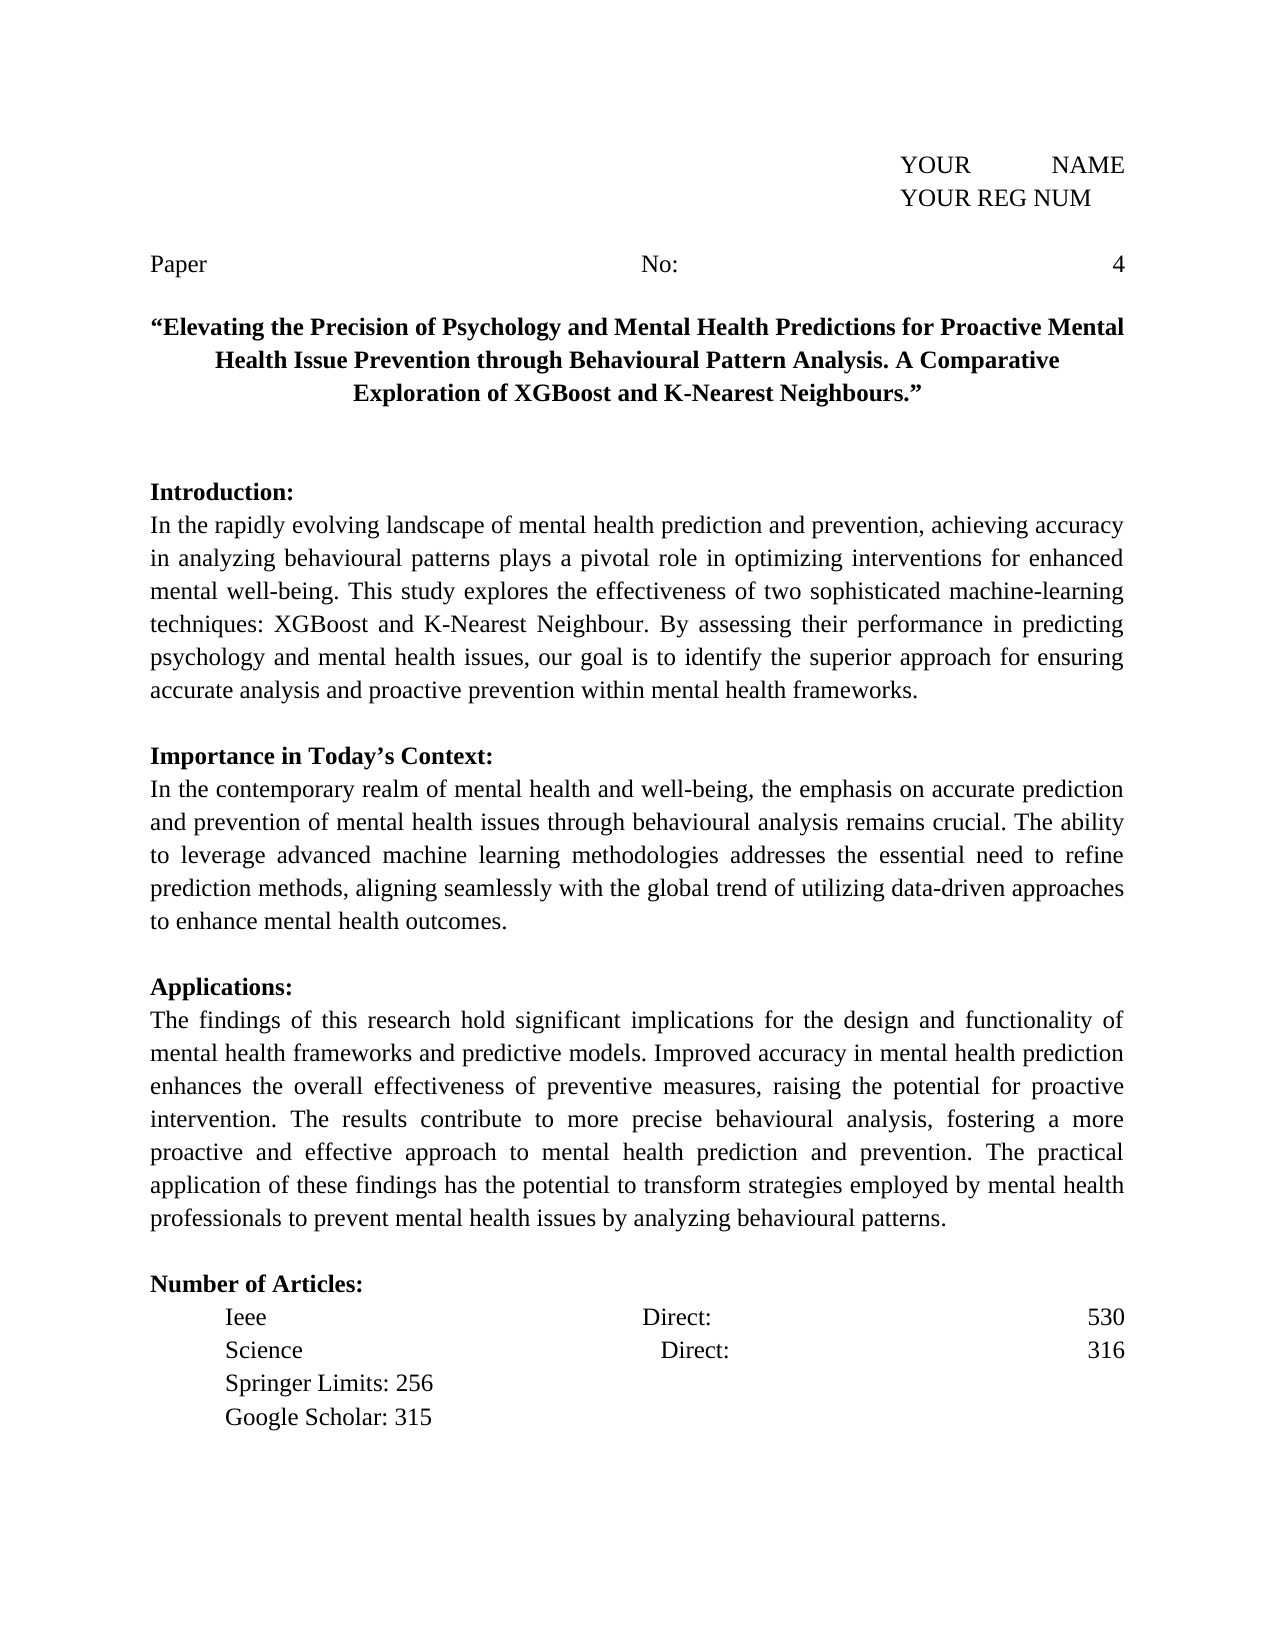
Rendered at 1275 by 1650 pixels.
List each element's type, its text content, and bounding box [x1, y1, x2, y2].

text Applications: [150, 972, 1125, 1001]
text In the contemporary realm of mental health and well-being, the emphasis on accurate prediction and prevention of mental health issues through behavioural analysis remains crucial. The ability to leverage advanced machine learning methodologies addresses the essential need to refine prediction methods, aligning seamlessly with the global trend of utilizing data-driven approaches to enhance mental health outcomes. [150, 774, 1125, 935]
text Number of Articles: [150, 1269, 1125, 1298]
text Introduction: [150, 477, 1125, 506]
text The findings of this research hold significant implications for the design and functionality of mental health frameworks and predictive models. Improved accuracy in mental health prediction enhances the overall effectiveness of preventive measures, raising the potential for proactive intervention. The results contribute to more precise behavioural analysis, fostering a more proactive and effective approach to mental health prediction and prevention. The practical application of these findings has the potential to transform strategies employed by mental health professionals to prevent mental health issues by analyzing behavioural patterns. [150, 1005, 1125, 1232]
text Google Scholar: 315 [150, 1402, 1125, 1430]
text Paper No: 4 [150, 249, 1125, 308]
text Importance in Today’s Context: [150, 741, 1125, 770]
text In the rapidly evolving landscape of mental health prediction and prevention, achieving accuracy in analyzing behavioural patterns plays a pivotal role in optimizing interventions for enhanced mental well-being. This study explores the effectiveness of two sophisticated machine-learning techniques: XGBoost and K-Nearest Neighbour. By assessing their performance in predicting psychology and mental health issues, our goal is to identify the superior approach for ensuring accurate analysis and proactive prevention within mental health frameworks. [150, 510, 1125, 704]
text Ieee Direct: 530 Science Direct: 316 Springer Limits: 256 [150, 1302, 1125, 1397]
text “Elevating the Precision of Psychology and Mental Health Predictions for Proactive Mental Health Issue Prevention through Behavioural Pattern Analysis. A Comparative Exploration of XGBoost and K-Nearest Neighbours.” [150, 312, 1125, 407]
text YOUR NAME YOUR REG NUM [825, 150, 1125, 212]
